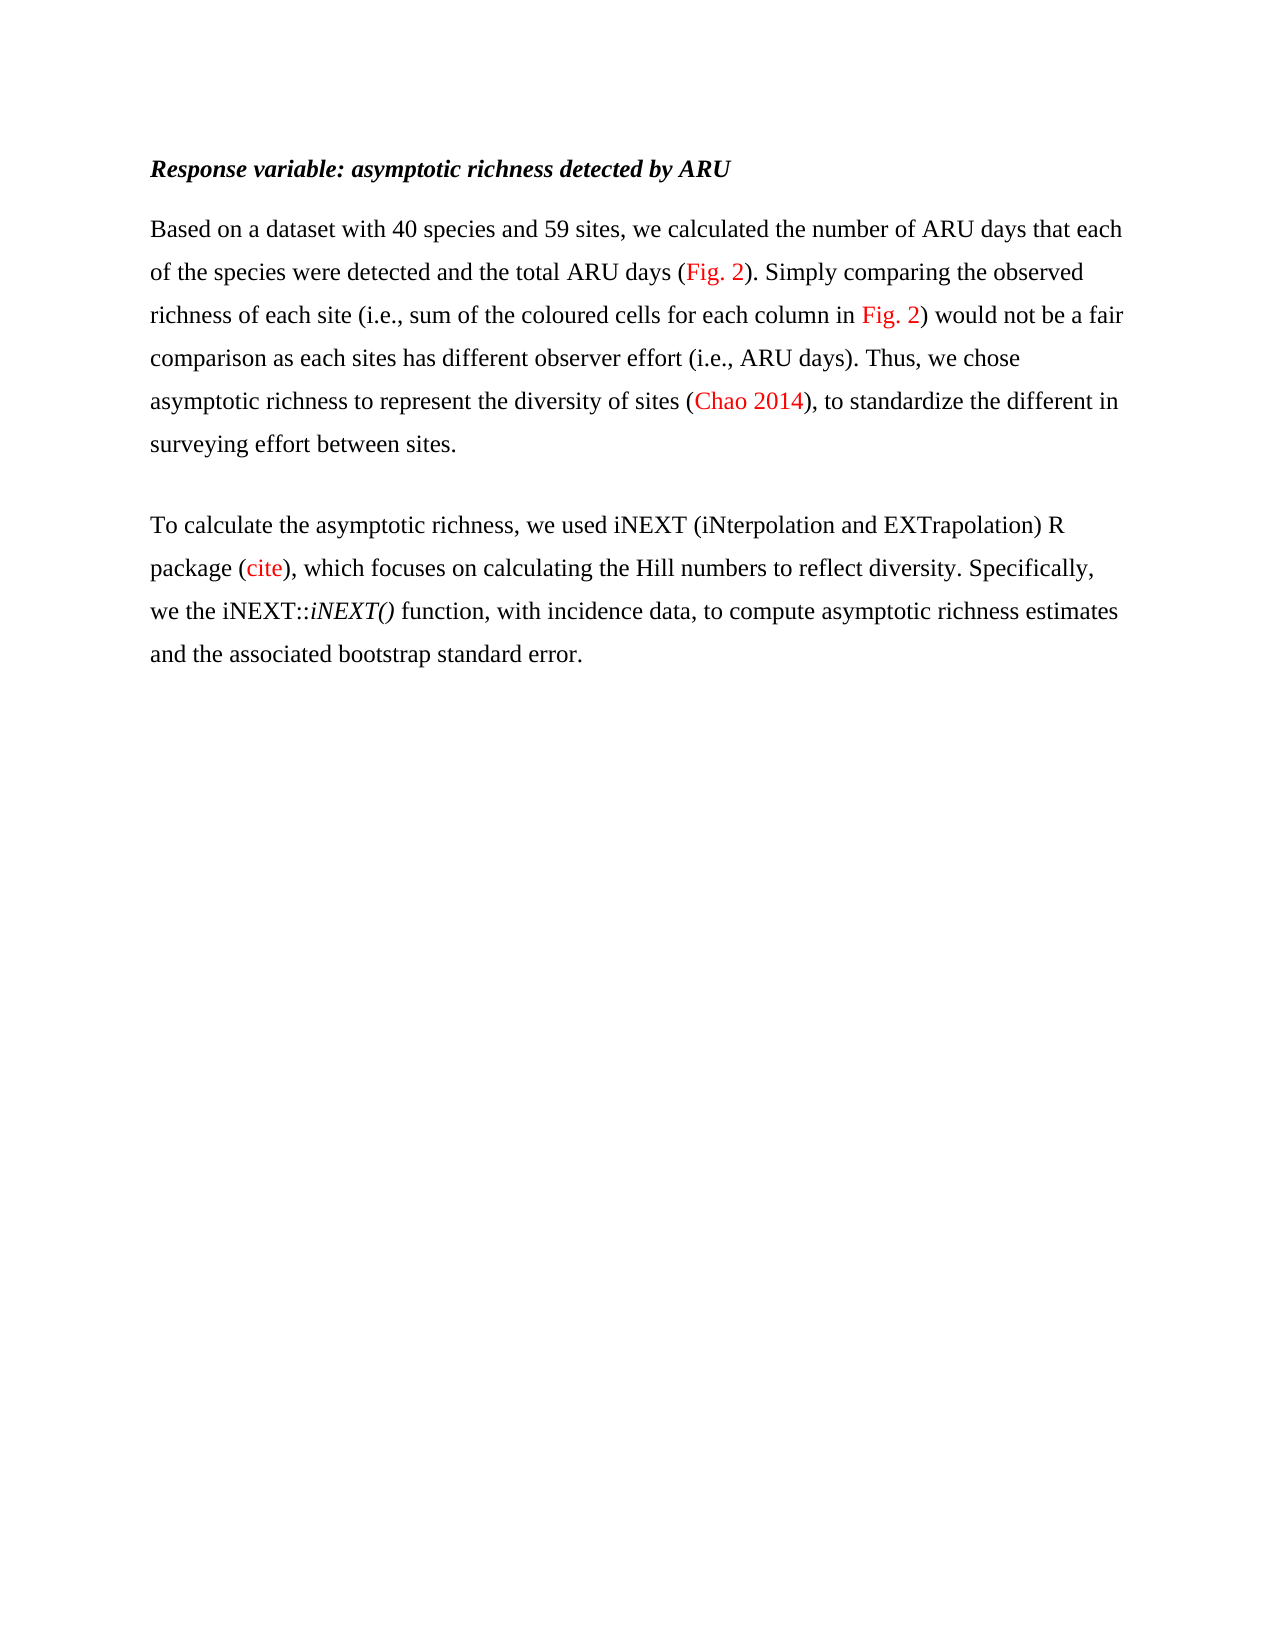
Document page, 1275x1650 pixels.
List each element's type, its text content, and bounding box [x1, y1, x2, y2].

text Based on a dataset with 40 species and 59 sites, we calculated the number of ARU days that each of the species were detected and the total ARU days (Fig. 2). Simply comparing the observed richness of each site (i.e., sum of the coloured cells for each column in Fig. 2) would not be a fair comparison as each sites has different observer effort (i.e., ARU days). Thus, we chose asymptotic richness to represent the diversity of sites (Chao 2014), to standardize the different in surveying effort between sites. [150, 214, 1125, 458]
subtitle Response variable: asymptotic richness detected by ARU [150, 154, 1125, 183]
text To calculate the asymptotic richness, we used iNEXT (iNterpolation and EXTrapolation) R package (cite), which focuses on calculating the Hill numbers to reflect diversity. Specifically, we the iNEXT::iNEXT() function, with incidence data, to compute asymptotic richness estimates and the associated bootstrap standard error. [150, 510, 1125, 668]
